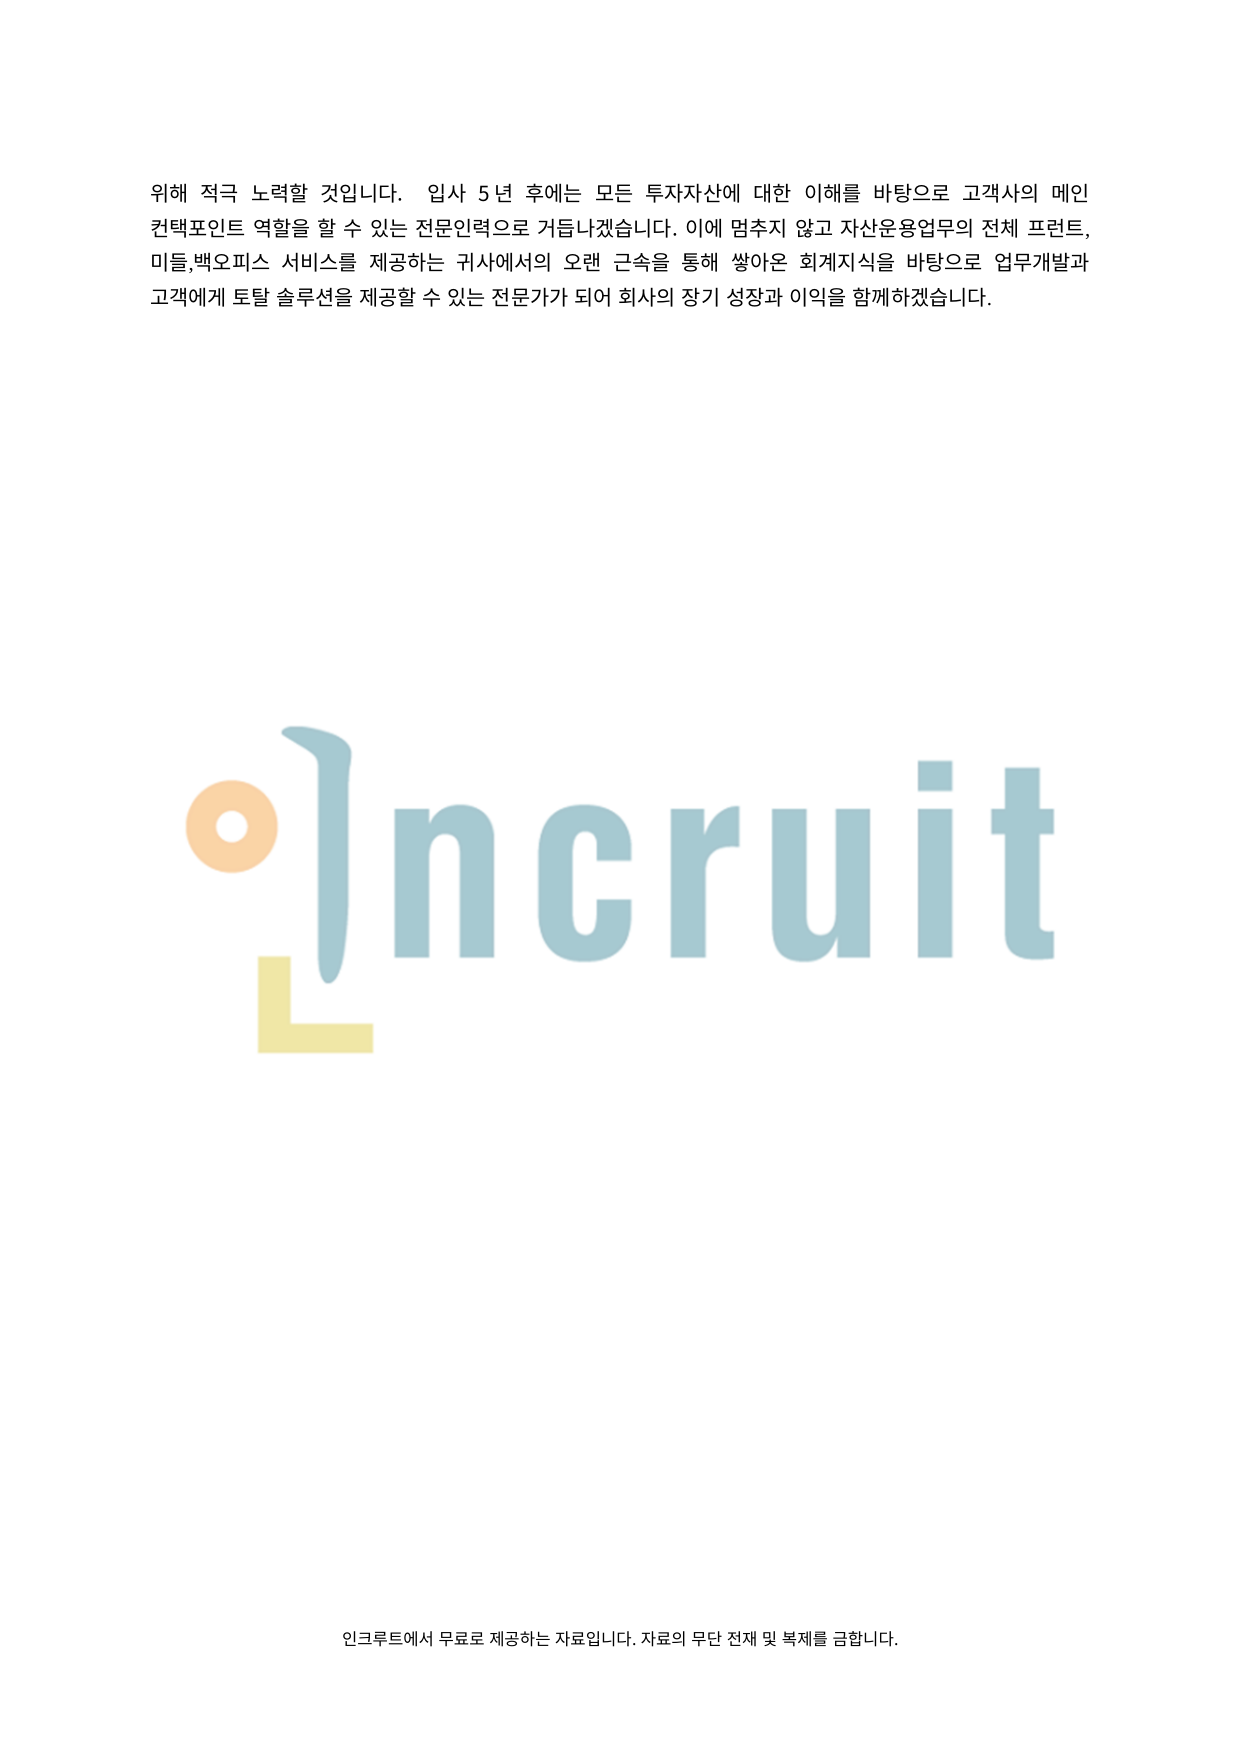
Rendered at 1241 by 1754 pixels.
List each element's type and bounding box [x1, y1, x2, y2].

picture [150, 709, 1090, 1072]
text [150, 177, 1090, 311]
